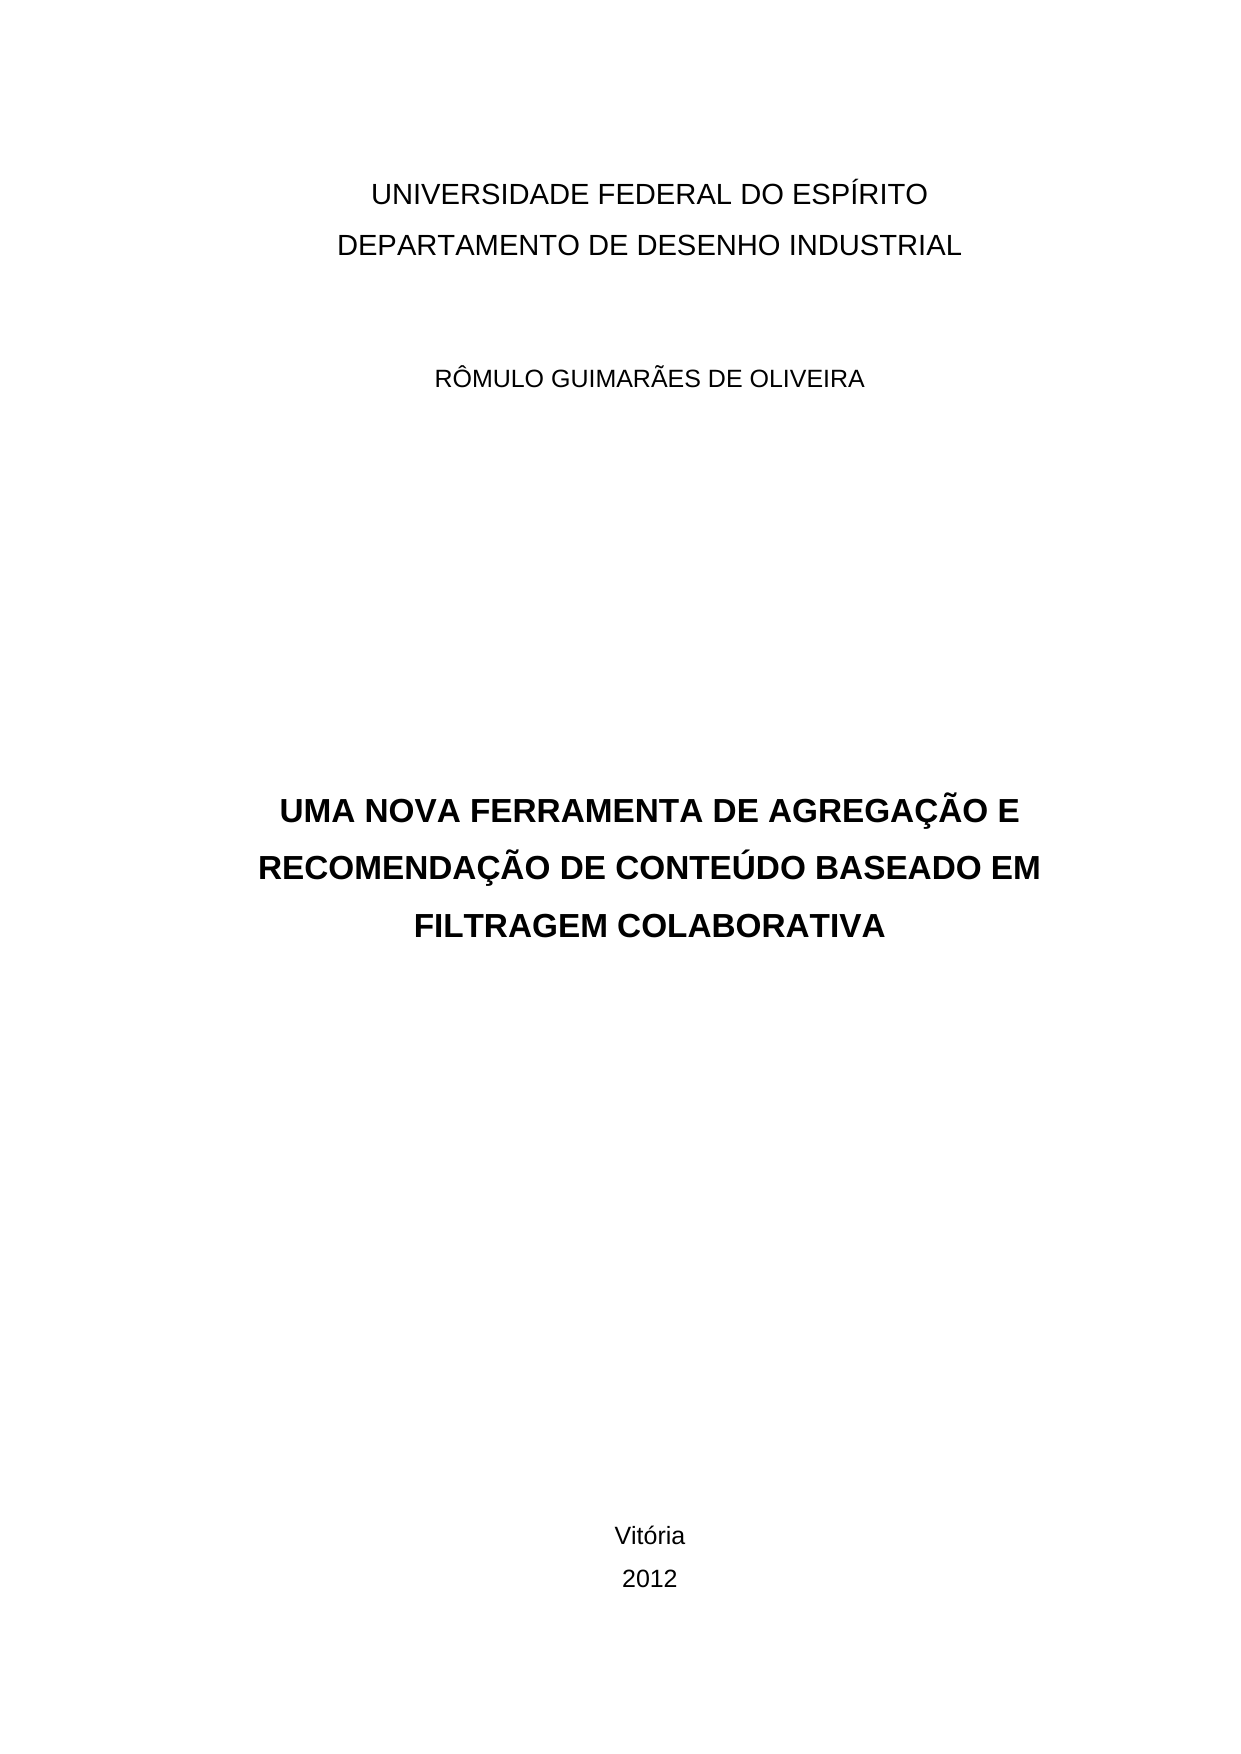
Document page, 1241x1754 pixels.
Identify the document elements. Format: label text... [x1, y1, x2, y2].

text 2012 [177, 1564, 1122, 1593]
text RÔMULO GUIMARÃES DE OLIVEIRA [177, 364, 1122, 521]
text UNIVERSIDADE FEDERAL DO ESPÍRITO [177, 177, 1122, 211]
text UMA NOVA FERRAMENTA DE AGREGAÇÃO E RECOMENDAÇÃO DE CONTEÚDO BASEADO EM FILTRAGEM COLABORATIVA [177, 791, 1122, 944]
text Vitória [177, 1521, 1122, 1550]
text DEPARTAMENTO DE DESENHO INDUSTRIAL [177, 227, 1122, 261]
